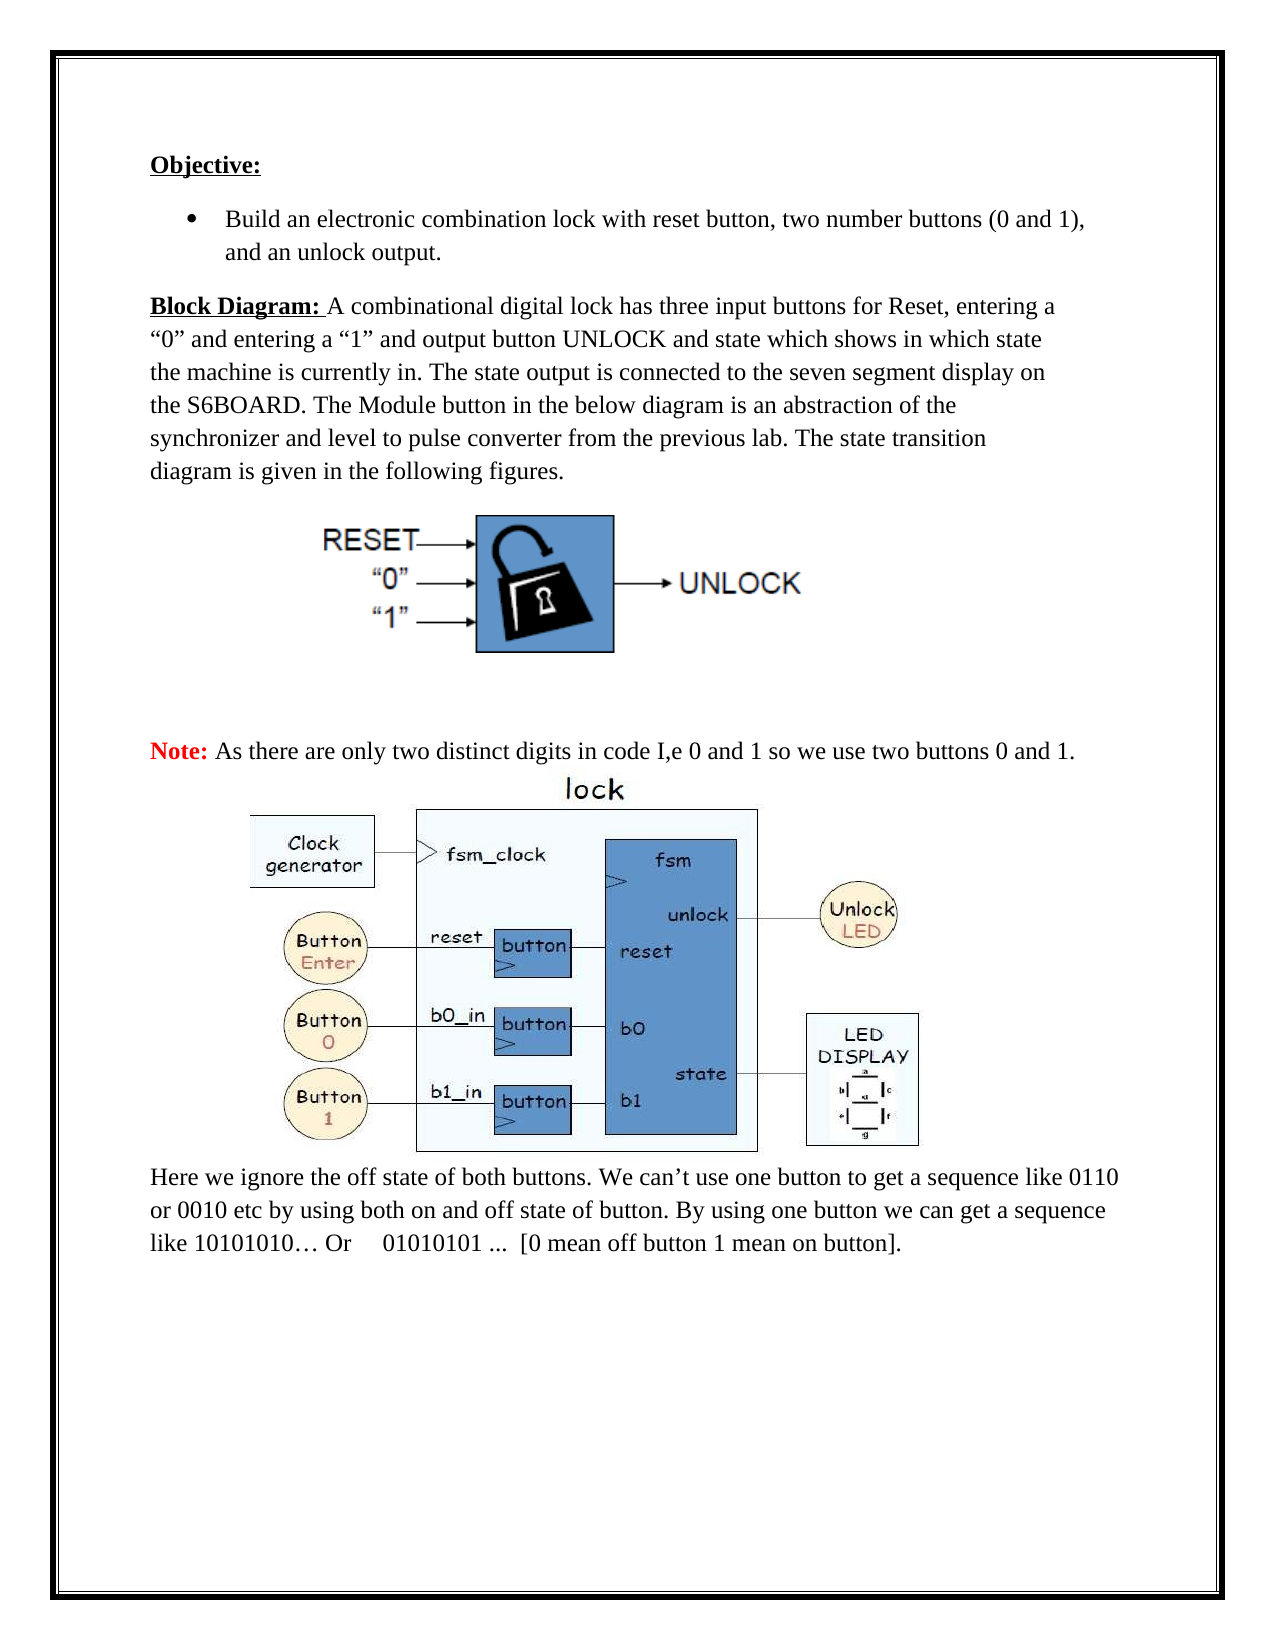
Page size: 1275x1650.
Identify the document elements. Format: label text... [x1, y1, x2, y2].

picture [250, 765, 924, 1162]
text Block Diagram: A combinational digital lock has three input buttons for Reset, entering a “0” and entering a “1” and output button UNLOCK and state which shows in which state the machine is currently in. The state output is connected to the seven segment display on the S6BOARD. The Module button in the below diagram is an abstraction of the synchronizer and level to pulse converter from the previous lab. The state transition diagram is given in the following figures. [150, 291, 1074, 484]
text Objective: [150, 150, 1125, 179]
picture [323, 515, 802, 653]
list Build an electronic combination lock with reset button, two number buttons (0 and 1), and an unlock output. [187, 204, 1125, 266]
